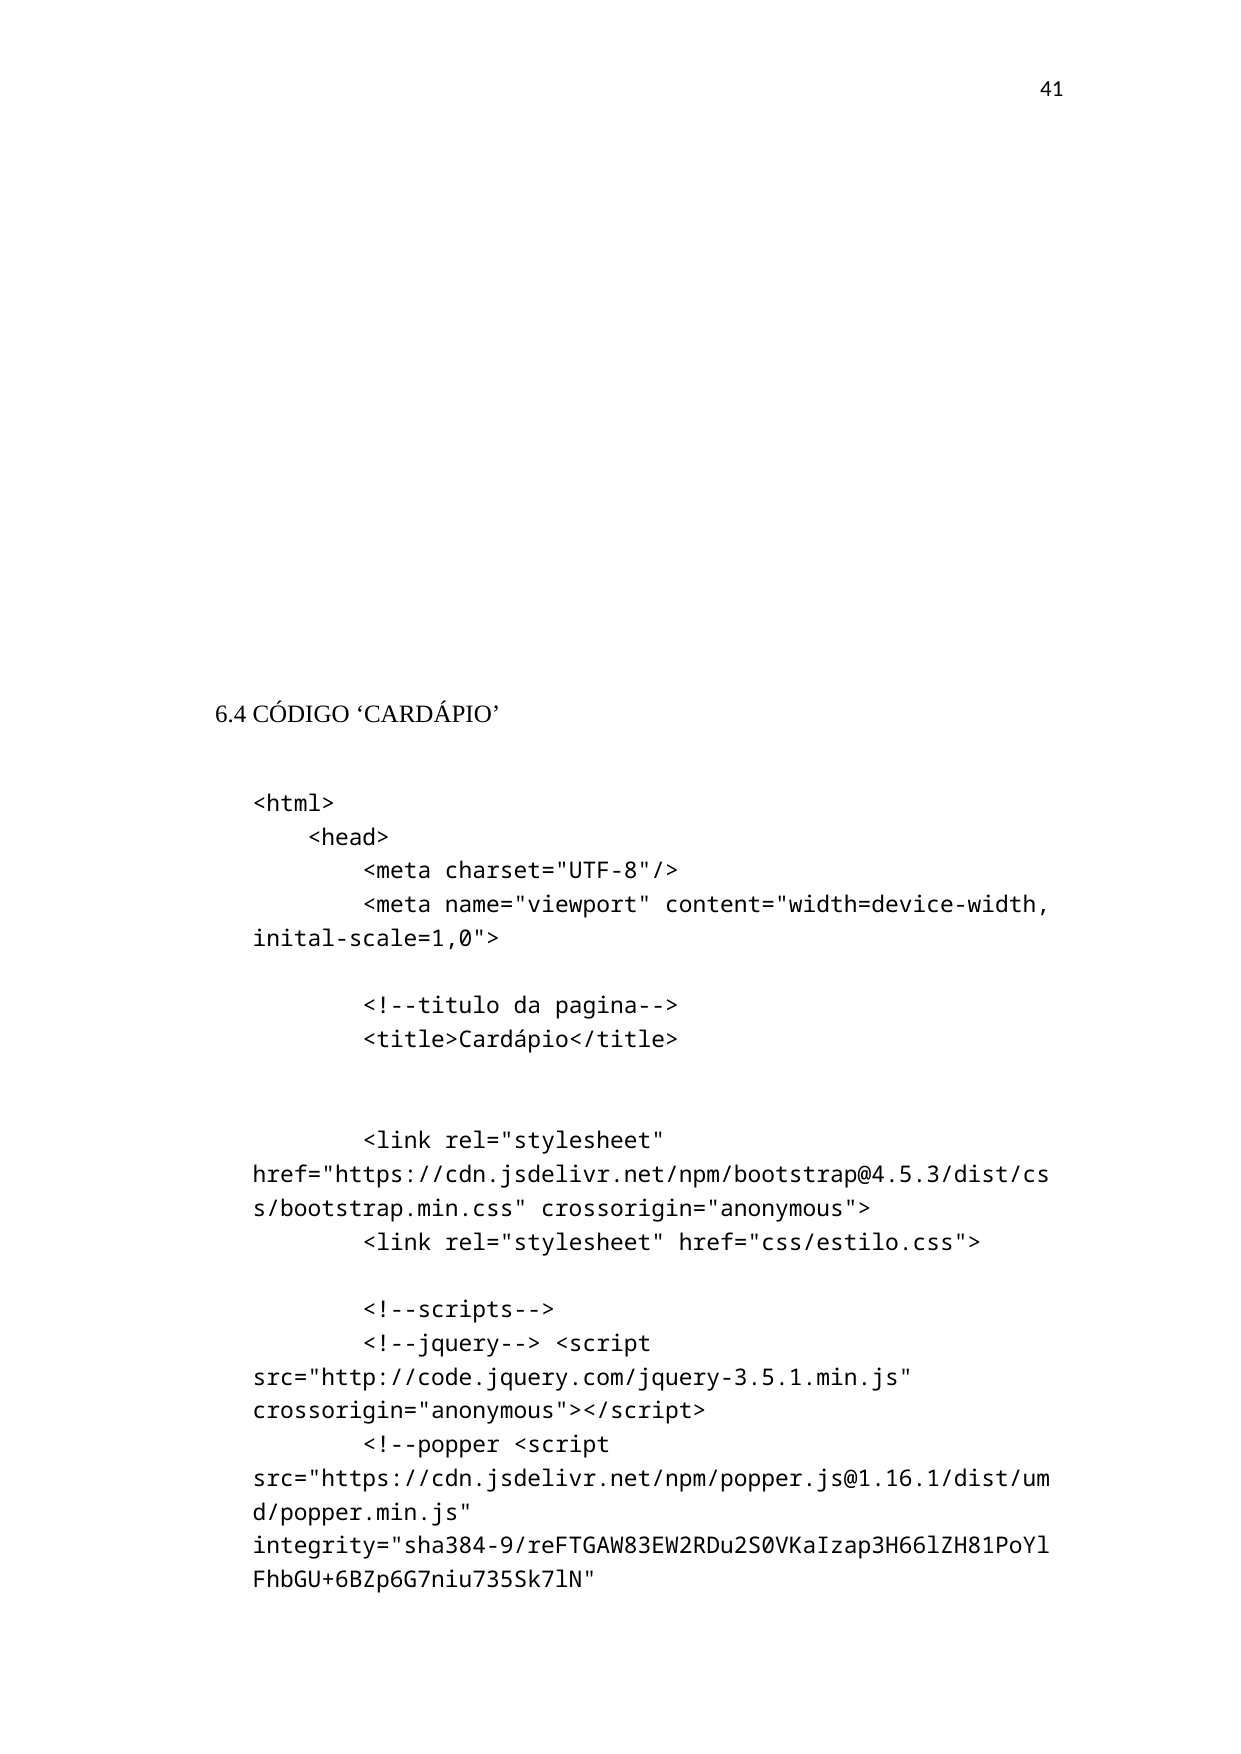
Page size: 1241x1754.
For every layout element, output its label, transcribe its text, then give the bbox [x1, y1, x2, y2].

subtitle CÓDIGO ‘CARDÁPIO’ [215, 699, 1063, 727]
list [252, 787, 1063, 1594]
